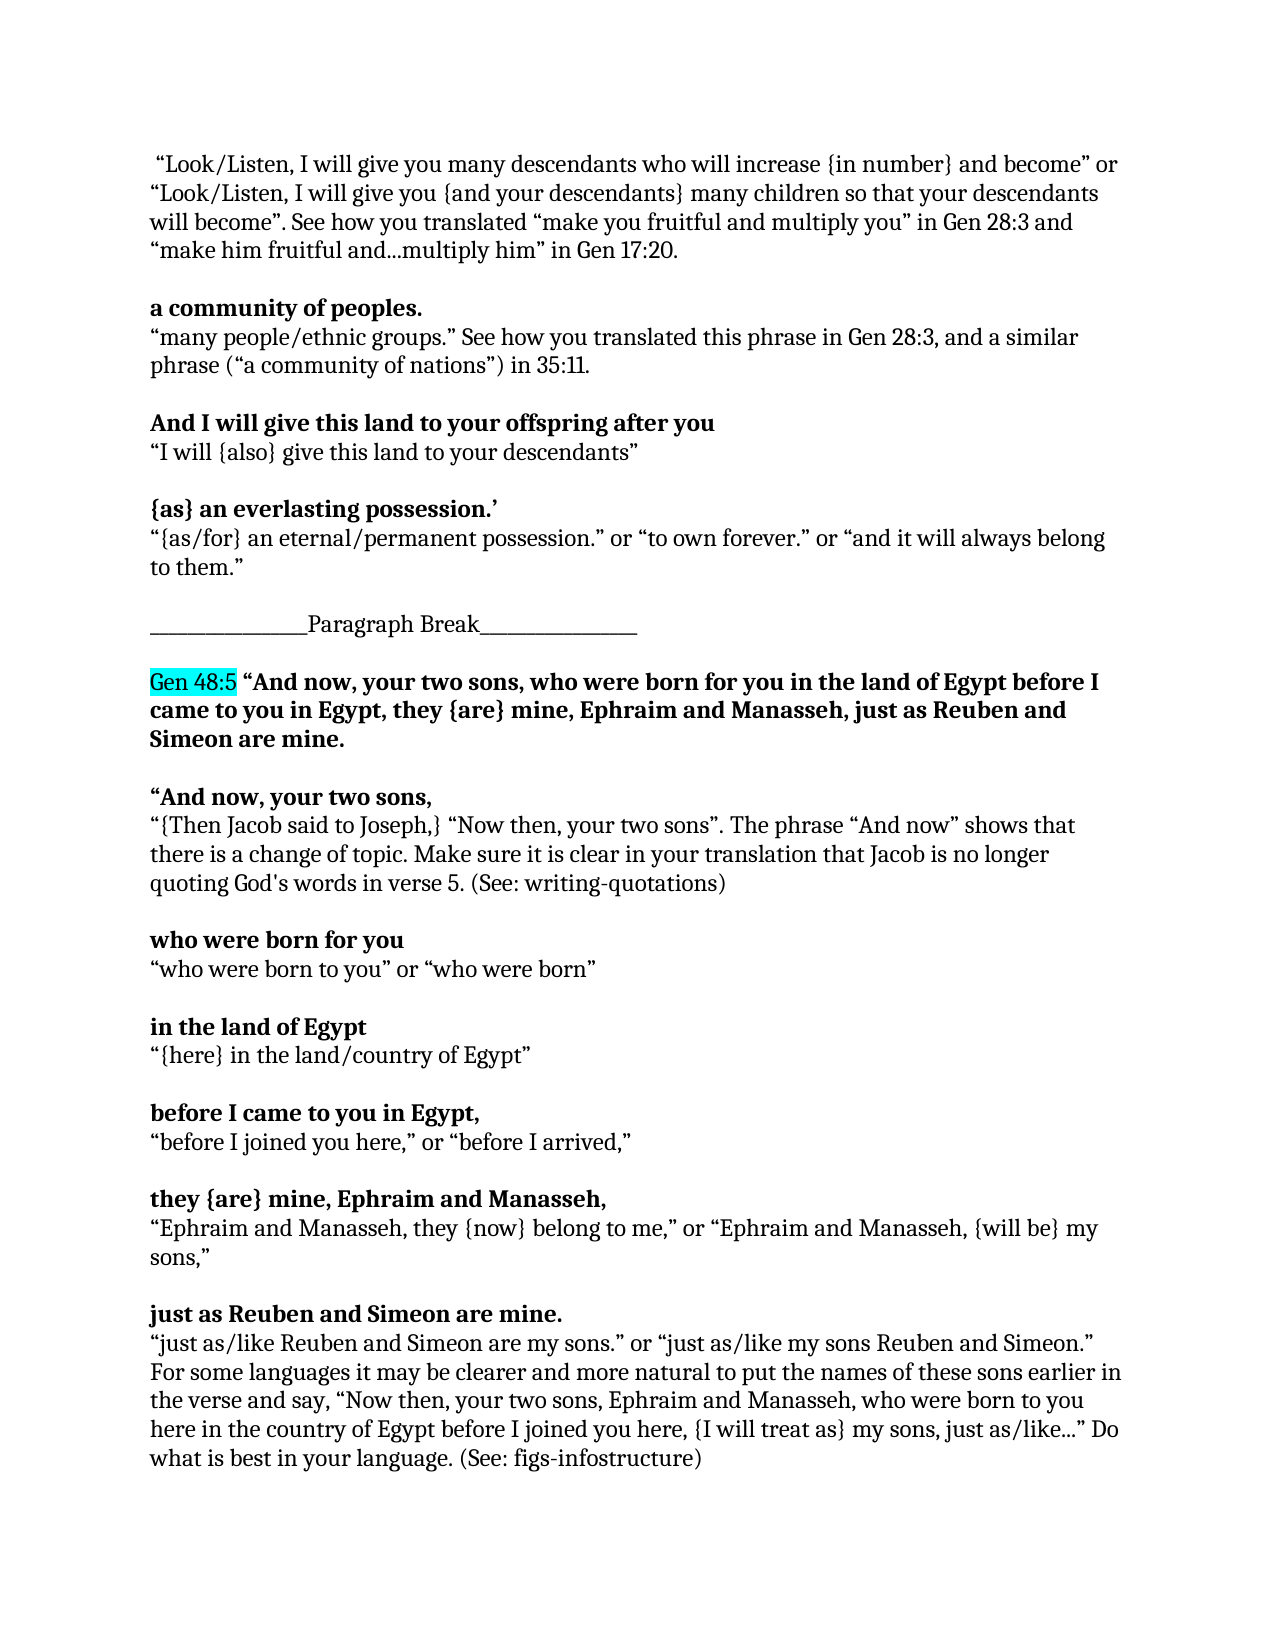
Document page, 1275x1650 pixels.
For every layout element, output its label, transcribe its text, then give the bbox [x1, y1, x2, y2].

text “Look/Listen, I will give you many descendants who will increase {in number} and become” or “Look/Listen, I will give you {and your descendants} many children so that your descendants will become”. See how you translated “make you fruitful and multiply you” in Gen 28:3 and “make him fruitful and...multiply him” in Gen 17:20. [150, 150, 1125, 265]
text a community of peoples. [150, 294, 1125, 322]
text “who were born to you” or “who were born” [150, 955, 1125, 984]
text {as} an everlasting possession.’ [150, 495, 1125, 524]
text “many people/ethnic groups.” See how you translated this phrase in Gen 28:3, and a similar phrase (“a community of nations”) in 35:11. [150, 322, 1125, 380]
text “before I joined you here,” or “before I arrived,” [150, 1127, 1125, 1156]
text “{Then Jacob said to Joseph,} “Now then, your two sons”. The phrase “And now” shows that there is a change of topic. Make sure it is clear in your translation that Jacob is no longer quoting God's words in verse 5. (See: writing-quotations) [150, 811, 1125, 897]
text they {are} mine, Ephraim and Manasseh, [150, 1185, 1125, 1214]
text just as Reuben and Simeon are mine. [150, 1300, 1125, 1329]
text “{as/for} an eternal/permanent possession.” or “to own forever.” or “and it will always belong to them.” [150, 524, 1125, 581]
text “I will {also} give this land to your descendants” [150, 437, 1125, 466]
text “And now, your two sons, [150, 782, 1125, 811]
text in the land of Egypt [150, 1012, 1125, 1041]
text “{here} in the land/country of Egypt” [150, 1041, 1125, 1070]
text before I came to you in Egypt, [150, 1099, 1125, 1127]
text who were born for you [150, 926, 1125, 955]
text And I will give this land to your offspring after you [150, 409, 1125, 437]
text _________________Paragraph Break_________________ [150, 610, 1125, 639]
text Gen 48:5 “And now, your two sons, who were born for you in the land of Egypt before I came to you in Egypt, they {are} mine, Ephraim and Manasseh, just as Reuben and Simeon are mine. [150, 667, 1125, 754]
text “Ephraim and Manasseh, they {now} belong to me,” or “Ephraim and Manasseh, {will be} my sons,” [150, 1214, 1125, 1271]
text “just as/like Reuben and Simeon are my sons.” or “just as/like my sons Reuben and Simeon.” For some languages it may be clearer and more natural to put the names of these sons earlier in the verse and say, “Now then, your two sons, Ephraim and Manasseh, who were born to you here in the country of Egypt before I joined you here, {I will treat as} my sons, just as/like...” Do what is best in your language. (See: figs-infostructure) [150, 1329, 1125, 1472]
